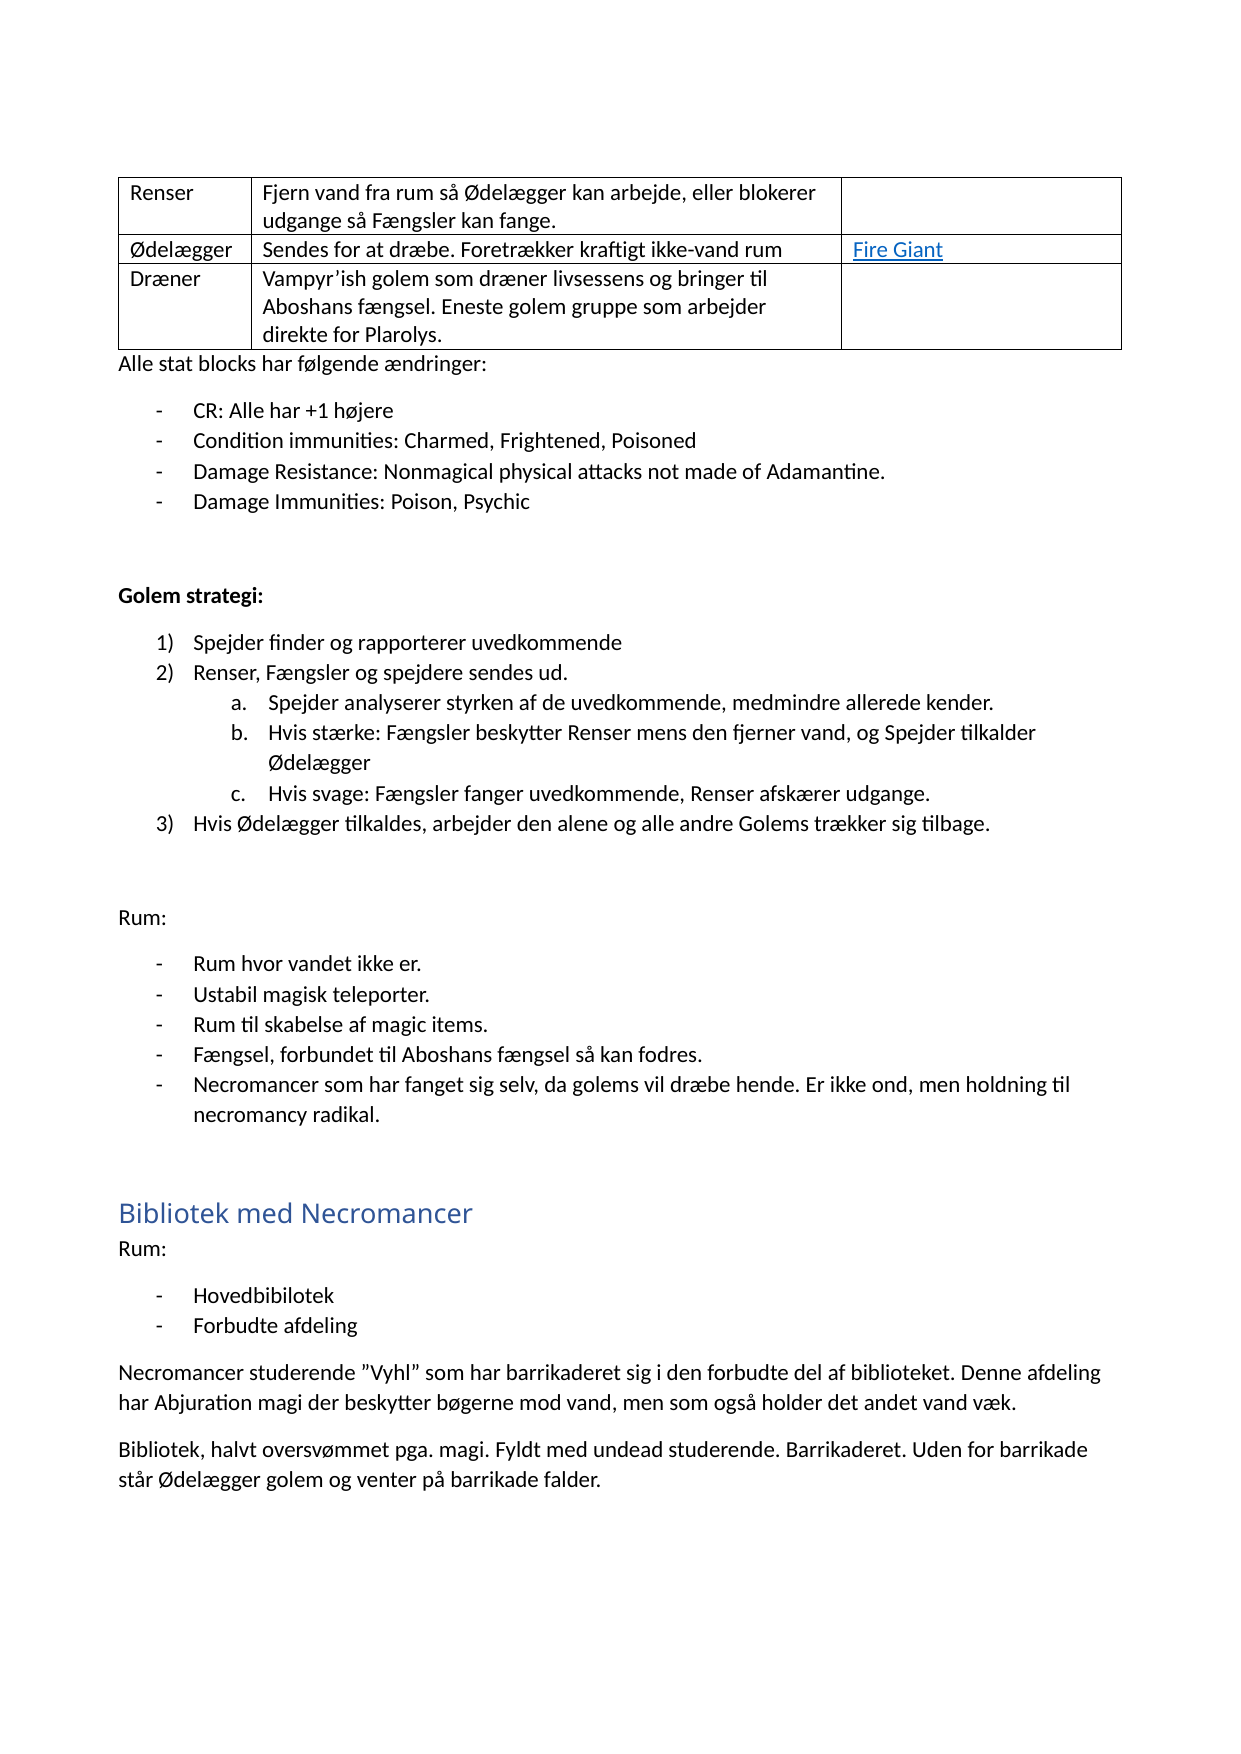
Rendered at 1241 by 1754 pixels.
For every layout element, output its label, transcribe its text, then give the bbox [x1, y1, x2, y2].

text Golem strategi: [118, 581, 1122, 609]
list Rum hvor vandet ikke er. [156, 949, 1122, 977]
text Alle stat blocks har følgende ændringer: [118, 350, 1122, 377]
list Hvis Ødelægger tilkaldes, arbejder den alene og alle andre Golems trækker sig tilbage. [156, 809, 1122, 837]
list Rum til skabelse af magic items. [156, 1010, 1122, 1038]
table_cell Ødelægger [119, 235, 251, 263]
list Condition immunities: Charmed, Frightened, Poisoned [156, 427, 1122, 454]
table_cell [842, 178, 1121, 234]
text Bibliotek, halvt oversvømmet pga. magi. Fyldt med undead studerende. Barrikaderet. Uden for barrikade står Ødelægger golem og venter på barrikade falder. [118, 1435, 1122, 1493]
text Rum: [118, 1234, 1122, 1262]
list Spejder finder og rapporterer uvedkommende [156, 628, 1122, 656]
table_cell Dræner [119, 264, 251, 348]
list Fængsel, forbundet til Aboshans fængsel så kan fodres. [156, 1040, 1122, 1068]
list Renser, Fængsler og spejdere sendes ud. [156, 658, 1122, 686]
list Forbudte afdeling [156, 1311, 1122, 1339]
list Hvis stærke: Fængsler beskytter Renser mens den fjerner vand, og Spejder tilkalder Ødelægger [231, 718, 1122, 776]
table_cell Fjern vand fra rum så Ødelægger kan arbejde, eller blokerer udgange så Fængsler kan fange. [252, 178, 841, 234]
list Ustabil magisk teleporter. [156, 980, 1122, 1008]
table_cell [842, 264, 1121, 348]
text Necromancer studerende ”Vyhl” som har barrikaderet sig i den forbudte del af biblioteket. Denne afdeling har Abjuration magi der beskytter bøgerne mod vand, men som også holder det andet vand væk. [118, 1358, 1122, 1416]
table_cell Renser [119, 178, 251, 234]
table_cell Fire Giant [842, 235, 1121, 263]
table_cell Vampyr’ish golem som dræner livsessens og bringer til Aboshans fængsel. Eneste golem gruppe som arbejder direkte for Plarolys. [252, 264, 841, 348]
list Damage Resistance: Nonmagical physical attacks not made of Adamantine. [156, 457, 1122, 485]
list Damage Immunities: Poison, Psychic [156, 487, 1122, 515]
table_cell Sendes for at dræbe. Foretrækker kraftigt ikke-vand rum [252, 235, 841, 263]
text Rum: [118, 903, 1122, 931]
list Hovedbibilotek [156, 1281, 1122, 1309]
list Necromancer som har fanget sig selv, da golems vil dræbe hende. Er ikke ond, men holdning til necromancy radikal. [156, 1070, 1122, 1128]
subtitle Bibliotek med Necromancer [118, 1194, 1122, 1231]
list CR: Alle har +1 højere [156, 396, 1122, 424]
list Hvis svage: Fængsler fanger uvedkommende, Renser afskærer udgange. [231, 779, 1122, 807]
list Spejder analyserer styrken af de uvedkommende, medmindre allerede kender. [231, 688, 1122, 716]
